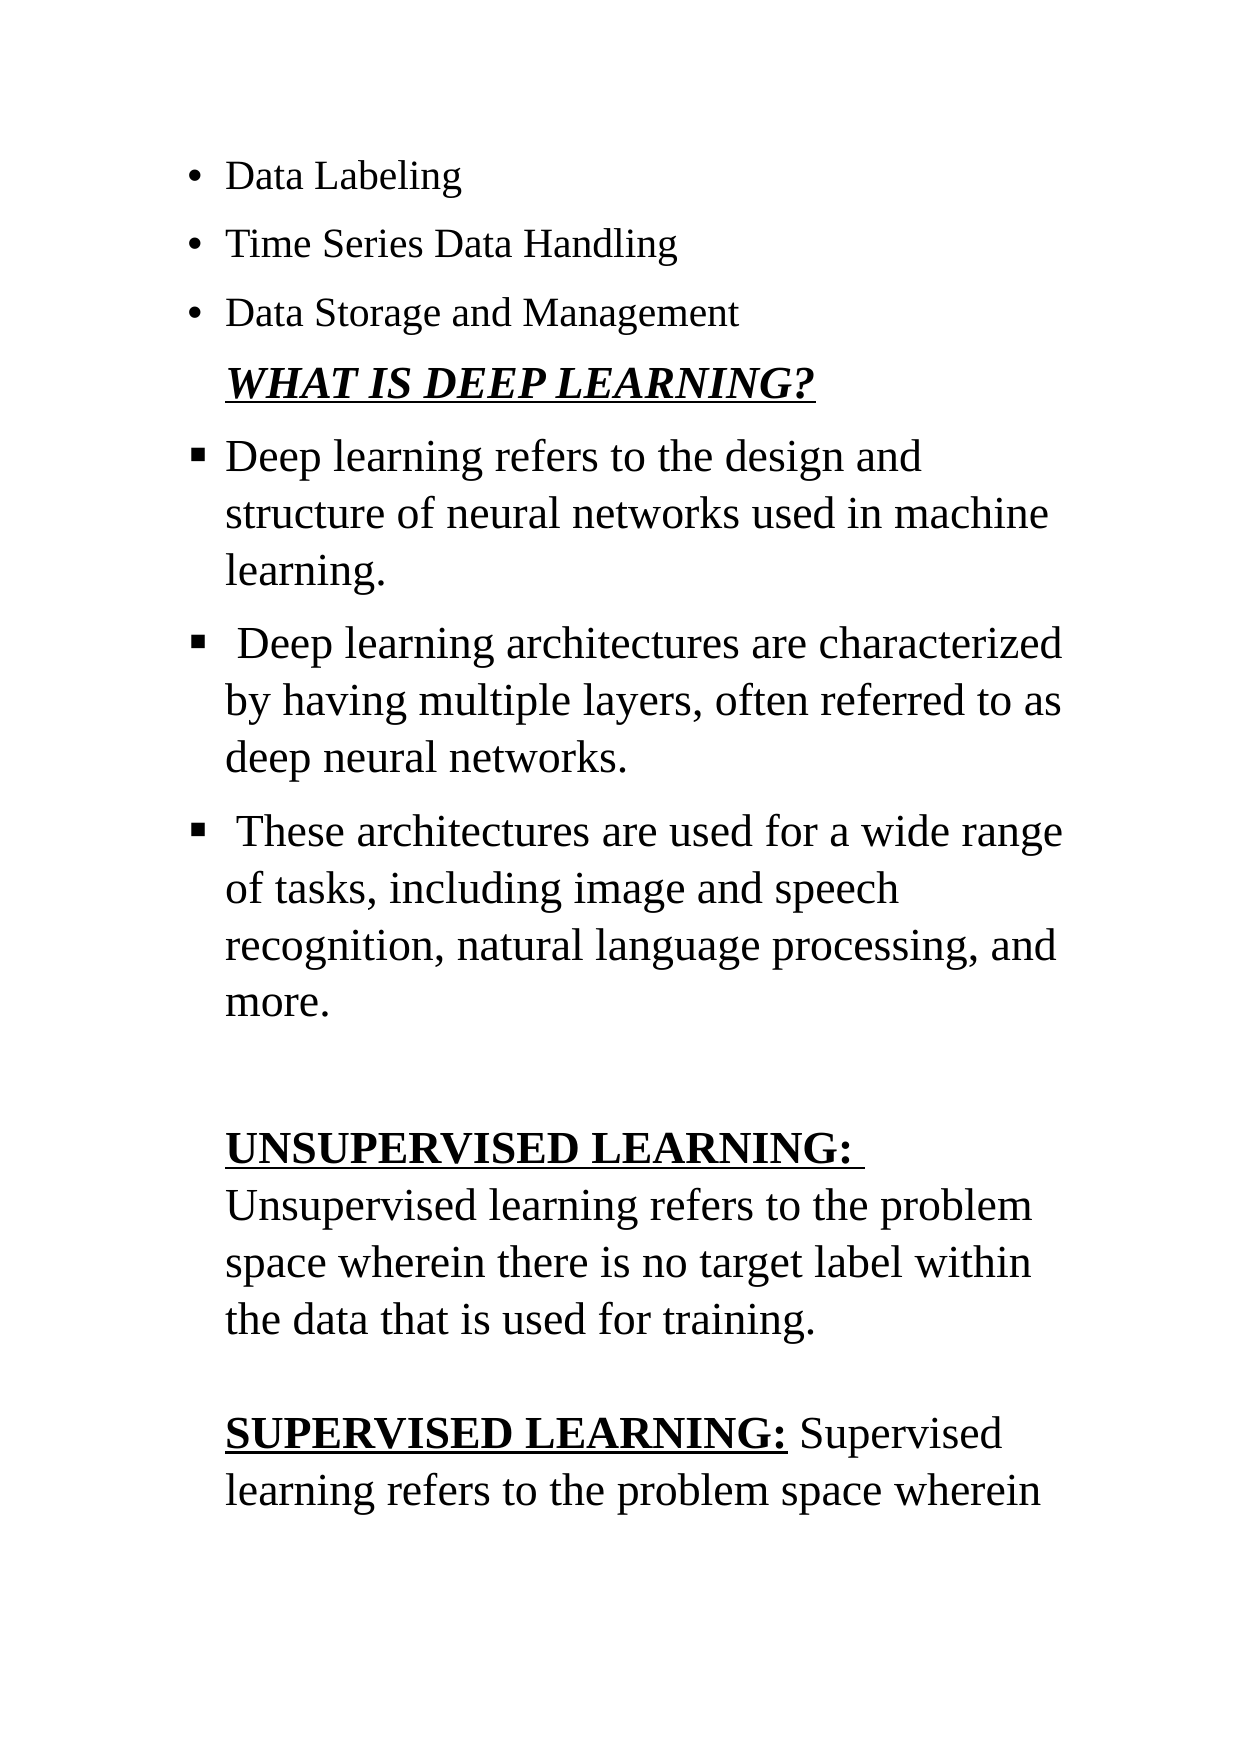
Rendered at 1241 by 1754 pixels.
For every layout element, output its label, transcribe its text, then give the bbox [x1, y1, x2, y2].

list Deep learning refers to the design and structure of neural networks used in machine learning. [187, 429, 1090, 595]
text WHAT IS DEEP LEARNING? [225, 355, 1090, 408]
list Data Storage and Management [187, 287, 1090, 335]
list These architectures are used for a wide range of tasks, including image and speech recognition, natural language processing, and more. [187, 803, 1090, 1027]
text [225, 1121, 1090, 1515]
list Deep learning architectures are characterized by having multiple layers, often referred to as deep neural networks. [187, 616, 1090, 783]
list Data Labeling [187, 150, 1090, 198]
list Time Series Data Handling [187, 218, 1090, 266]
